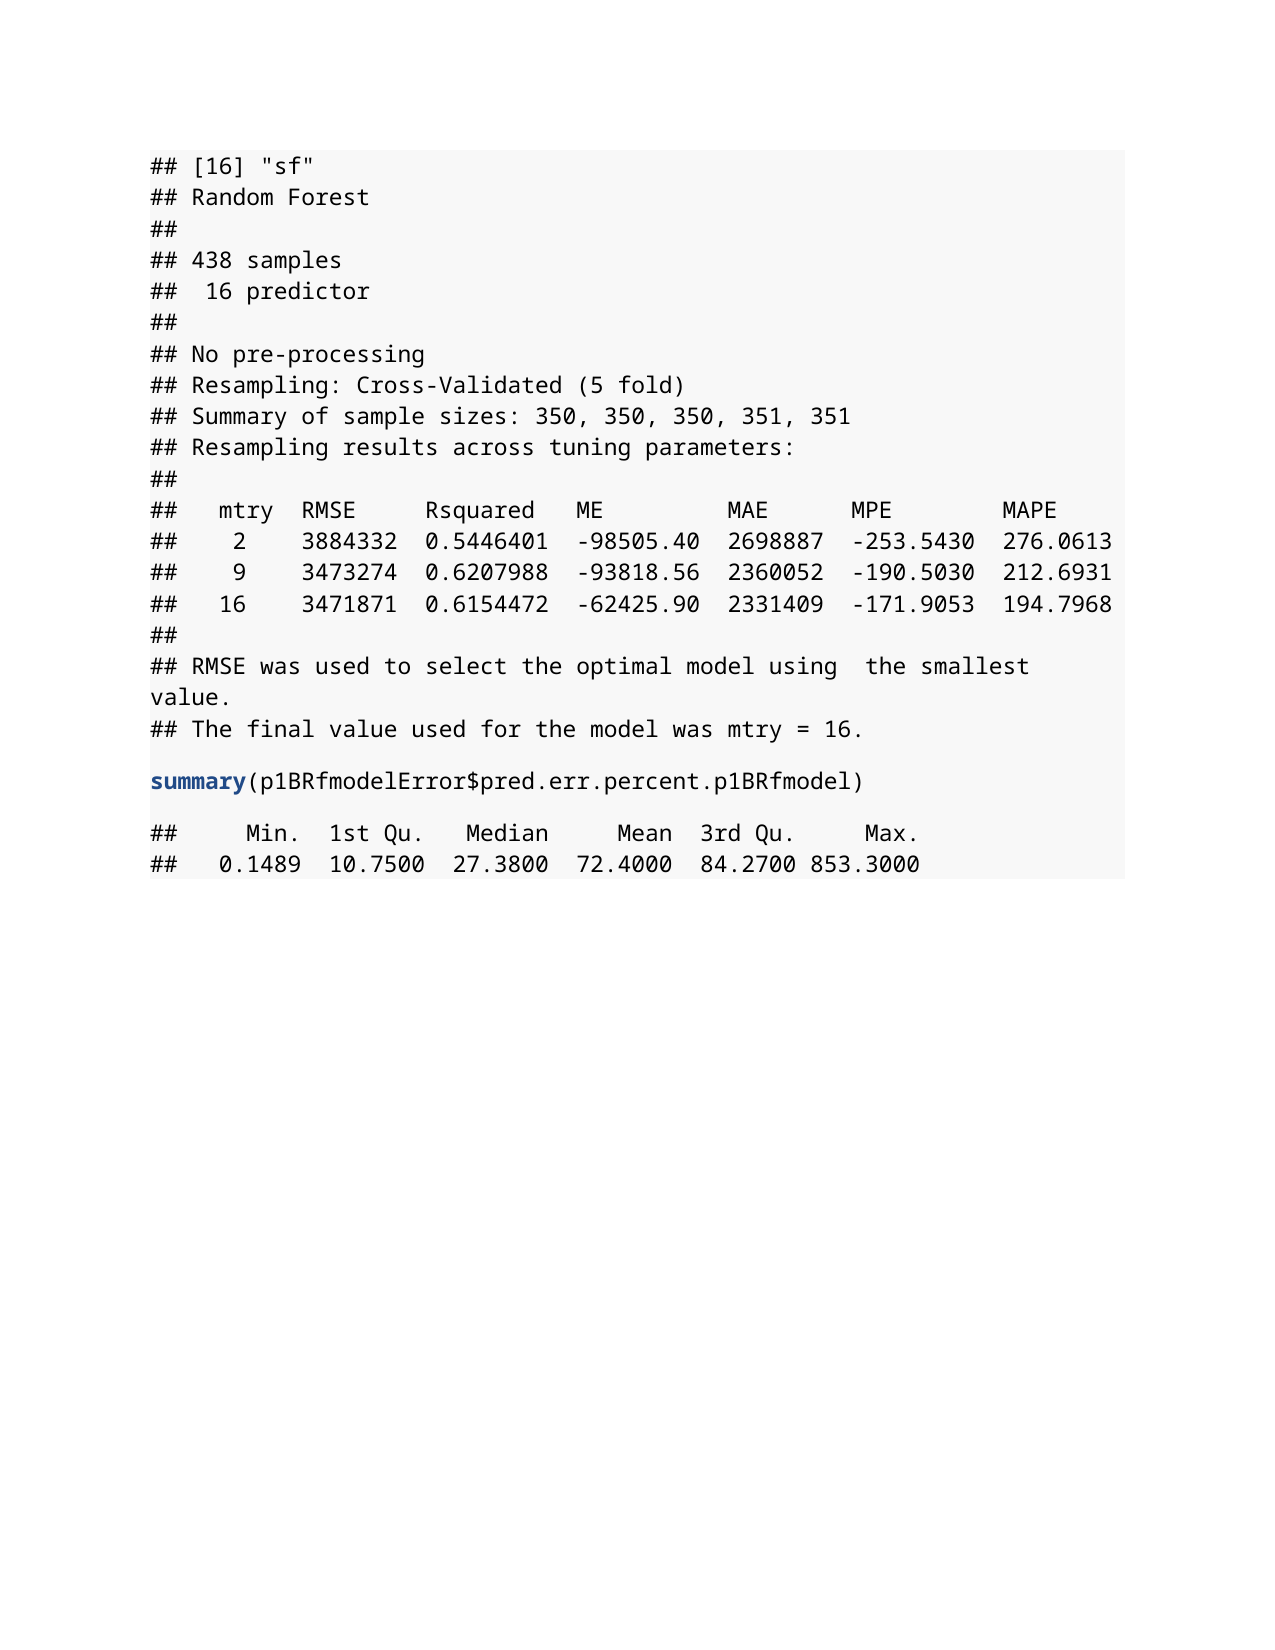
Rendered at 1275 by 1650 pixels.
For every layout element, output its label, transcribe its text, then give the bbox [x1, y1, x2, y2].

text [150, 150, 1125, 744]
text summary(p1BRfmodelError$pred.err.percent.p1BRfmodel) [150, 764, 1125, 796]
text ## Min. 1st Qu. Median Mean 3rd Qu. Max. ## 0.1489 10.7500 27.3800 72.4000 84.2700 853.3000 [150, 817, 1125, 879]
